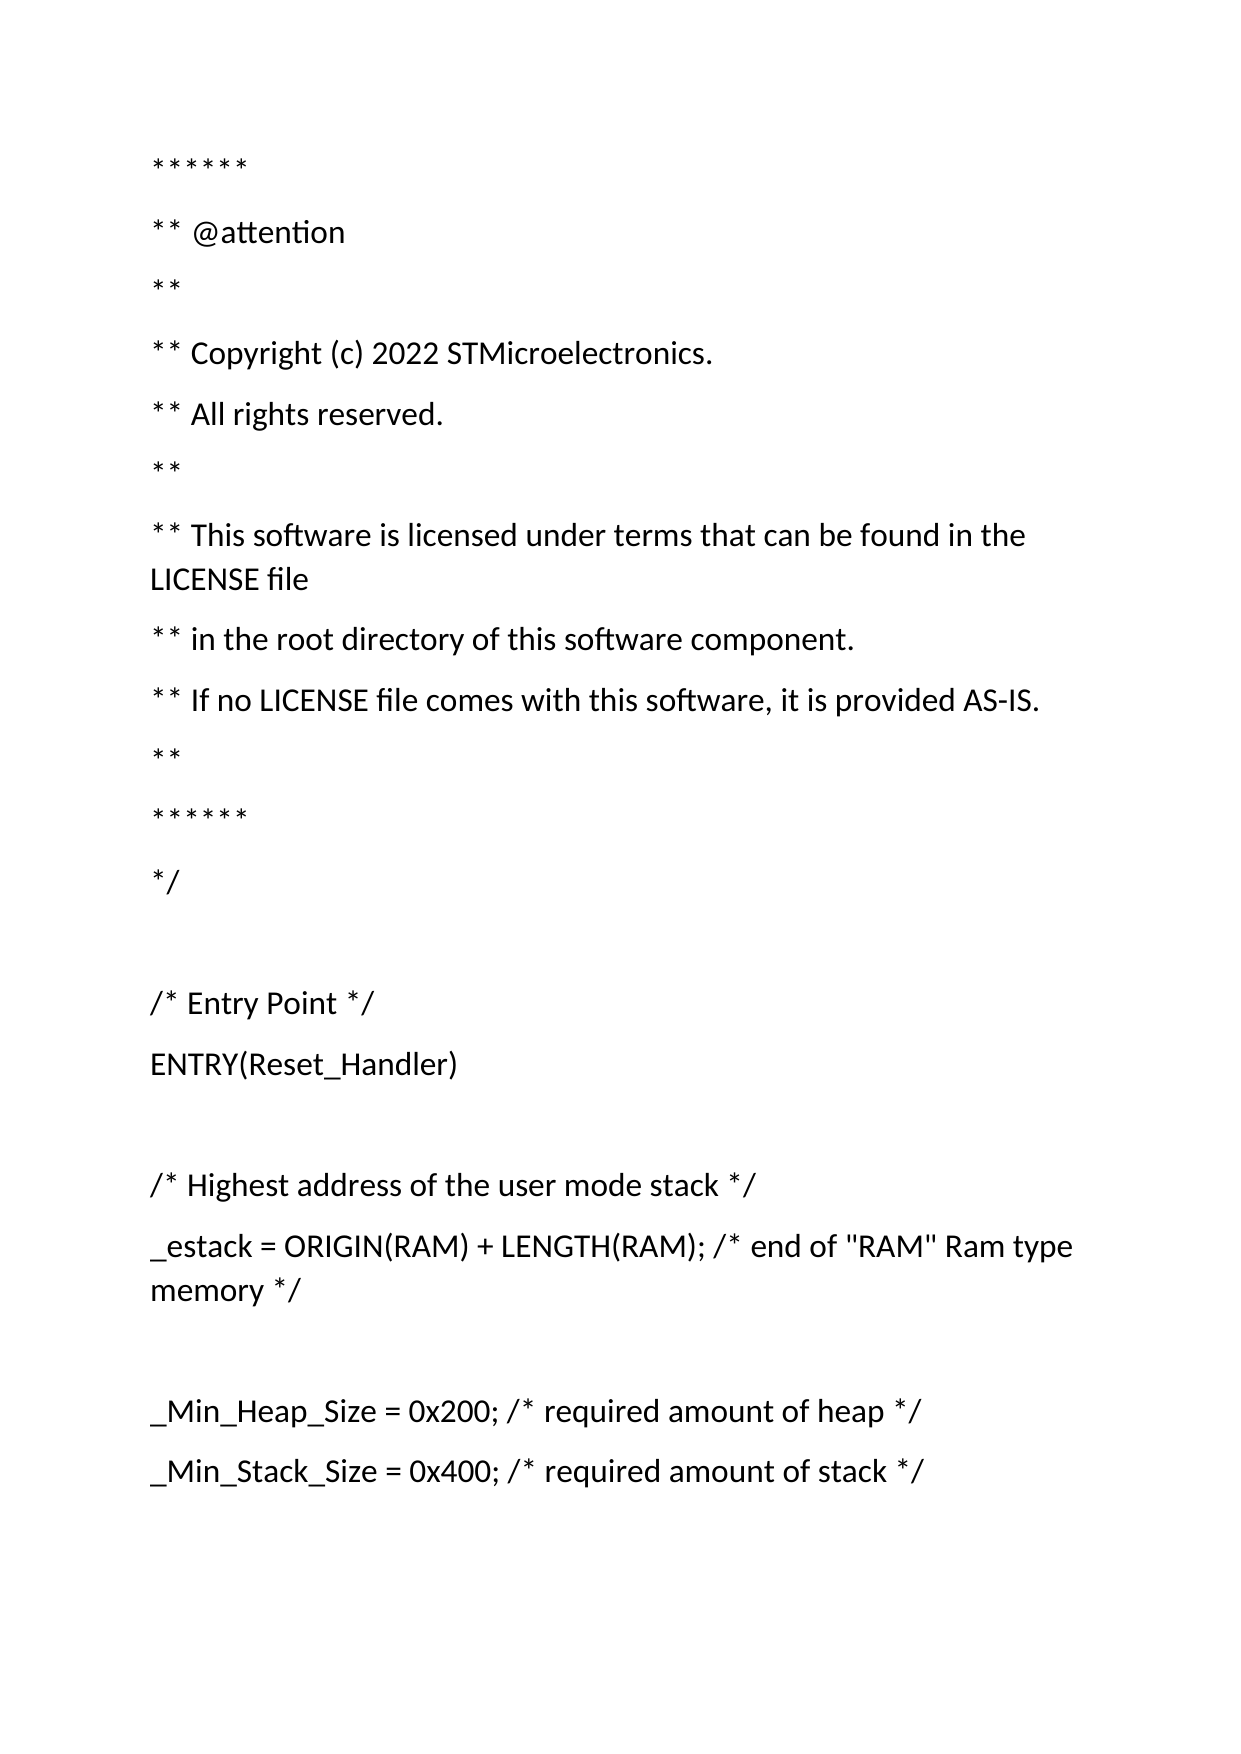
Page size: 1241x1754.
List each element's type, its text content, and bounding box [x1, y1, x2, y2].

text ** If no LICENSE file comes with this software, it is provided AS-IS. [150, 679, 1090, 720]
text */ [150, 861, 1090, 902]
text ****** [150, 800, 1090, 841]
text ** @attention [150, 211, 1090, 251]
text /* Entry Point */ [150, 982, 1090, 1023]
text _Min_Heap_Size = 0x200; /* required amount of heap */ [150, 1390, 1090, 1431]
text _estack = ORIGIN(RAM) + LENGTH(RAM); /* end of "RAM" Ram type memory */ [150, 1224, 1090, 1309]
text ****** [150, 150, 1090, 191]
text ** in the root directory of this software component. [150, 618, 1090, 659]
text ** [150, 739, 1090, 780]
text ** This software is licensed under terms that can be found in the LICENSE file [150, 514, 1090, 598]
text _Min_Stack_Size = 0x400; /* required amount of stack */ [150, 1450, 1090, 1491]
text ** Copyright (c) 2022 STMicroelectronics. [150, 332, 1090, 373]
text ** All rights reserved. [150, 392, 1090, 433]
text ** [150, 271, 1090, 312]
text ** [150, 453, 1090, 494]
text ENTRY(Reset_Handler) [150, 1043, 1090, 1083]
text /* Highest address of the user mode stack */ [150, 1164, 1090, 1205]
